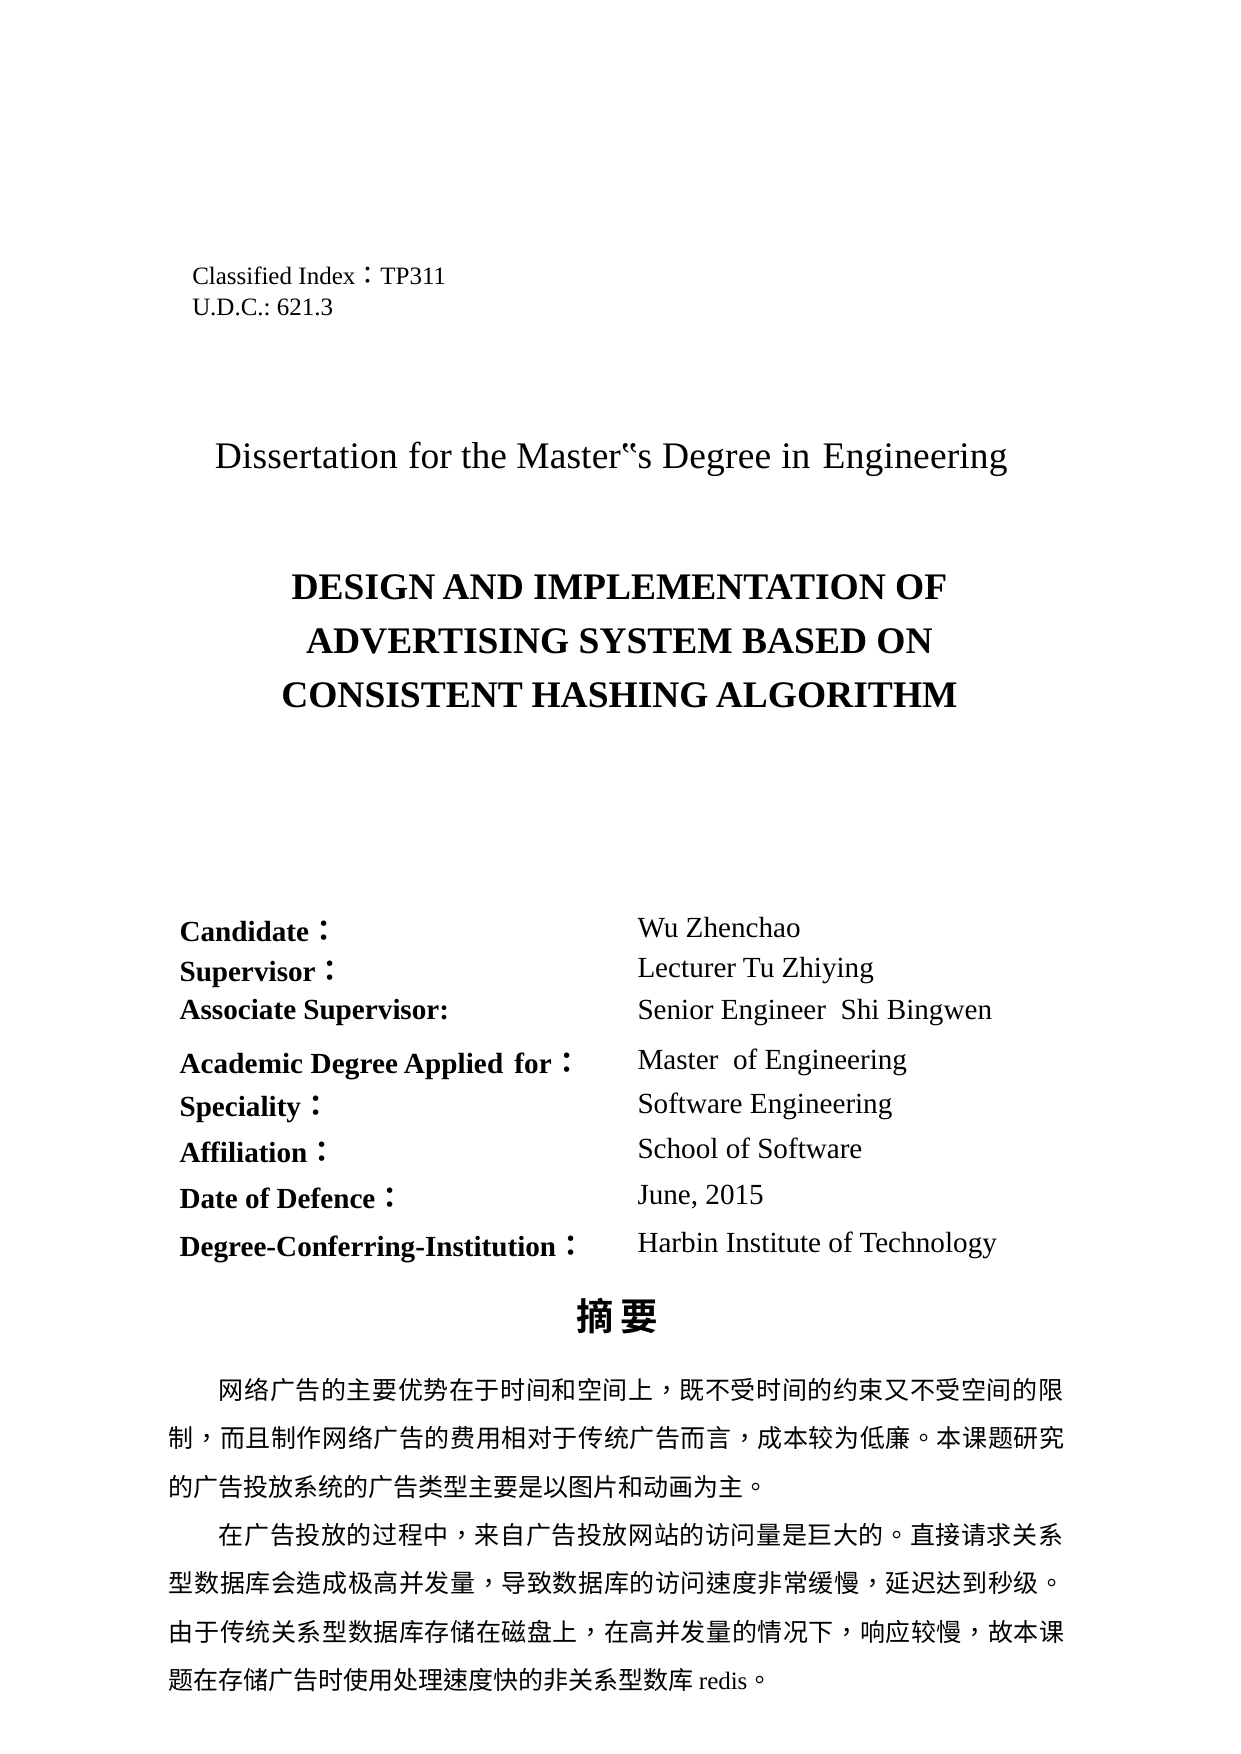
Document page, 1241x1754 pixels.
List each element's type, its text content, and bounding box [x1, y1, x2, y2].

table_header Candidate： [179, 911, 637, 950]
table_cell Supervisor： [179, 950, 637, 992]
table_cell Date of Defence： [179, 1178, 637, 1225]
text 网络广告的主要优势在于时间和空间上，既不受时间的约束又不受空间的限制，而且制作网络广告的费用相对于传统广告而言，成本较为低廉。本课题研究的广告投放系统的广告类型主要是以图片和动画为主。 [169, 1357, 1065, 1502]
text 在广告投放的过程中，来自广告投放网站的访问量是巨大的。直接请求关系型数据库会造成极高并发量，导致数据库的访问速度非常缓慢，延迟达到秒级。由于传统关系型数据库存储在磁盘上，在高并发量的情况下，响应较慢，故本课题在存储广告时使用处理速度快的非关系型数库redis。 [169, 1502, 1065, 1696]
table_cell School of Software [637, 1132, 1047, 1177]
table_cell Master of Engineering [637, 1042, 1047, 1086]
text 摘 要 [169, 1289, 1065, 1341]
table_cell Senior Engineer Shi Bingwen [637, 992, 1047, 1042]
table_cell Lecturer Tu Zhiying [637, 950, 1047, 992]
table_cell June, 2015 [637, 1178, 1047, 1225]
table_cell Degree-Conferring-Institution： [179, 1225, 637, 1265]
table_cell Speciality： [179, 1086, 637, 1132]
table_cell Academic Degree Applied for： [179, 1042, 637, 1086]
text Dissertation for the Master‟s Degree in Engineering [214, 429, 1065, 477]
table_cell Affiliation： [179, 1132, 637, 1177]
table_header Wu Zhenchao [637, 911, 1047, 950]
table_cell Harbin Institute of Technology [637, 1225, 1047, 1265]
text DESIGN AND IMPLEMENTATION OF ADVERTISING SYSTEM BASED ON CONSISTENT HASHING ALGORITHM [271, 564, 967, 715]
text Classified Index：TP311 U.D.C.: 621.3 [192, 257, 523, 321]
table_cell Software Engineering [637, 1086, 1047, 1132]
table_cell Associate Supervisor: [179, 992, 637, 1042]
